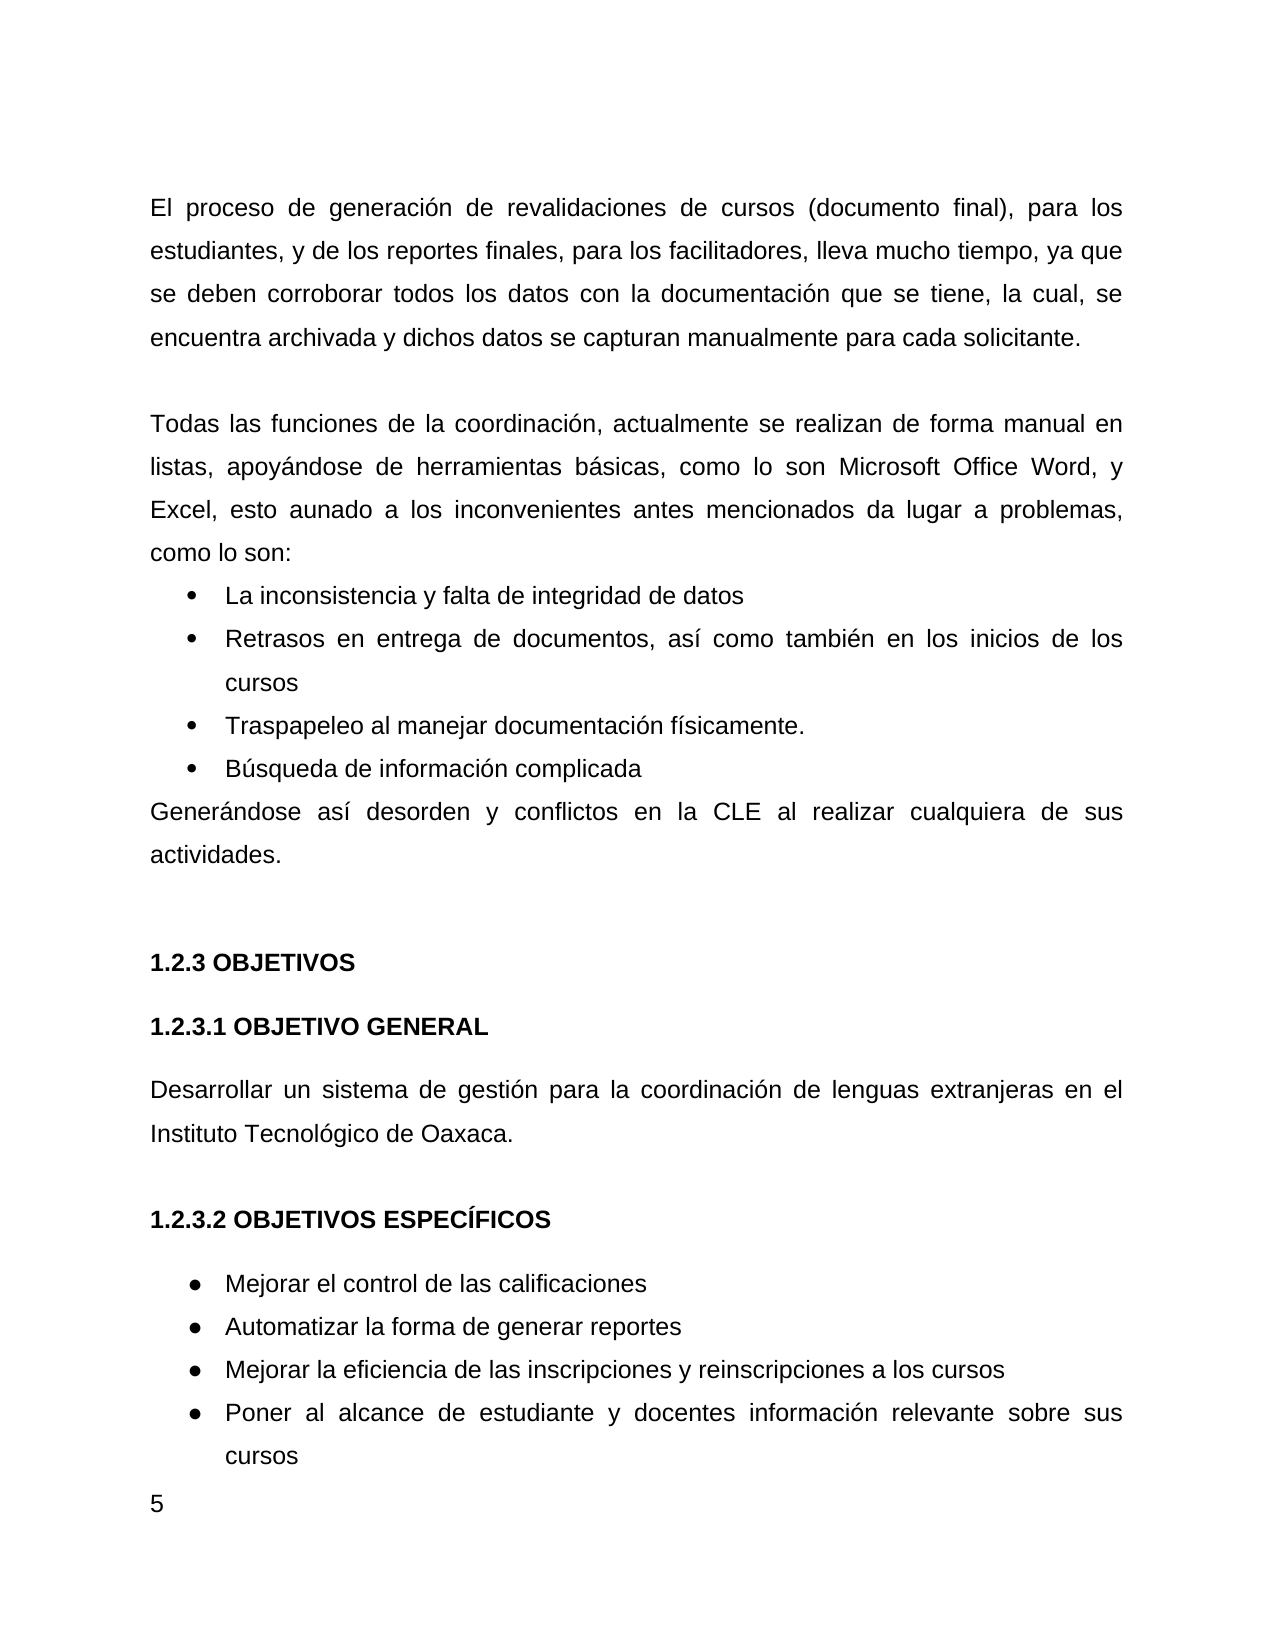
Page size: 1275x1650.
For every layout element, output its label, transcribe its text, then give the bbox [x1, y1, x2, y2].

list Retrasos en entrega de documentos, así como también en los inicios de los cursos [187, 624, 1125, 696]
list Mejorar la eficiencia de las inscripciones y reinscripciones a los cursos [187, 1355, 1125, 1384]
list Poner al alcance de estudiante y docentes información relevante sobre sus cursos [187, 1398, 1125, 1470]
text Desarrollar un sistema de gestión para la coordinación de lenguas extranjeras en el Instituto Tecnológico de Oaxaca. [150, 1075, 1125, 1147]
text Todas las funciones de la coordinación, actualmente se realizan de forma manual en listas, apoyándose de herramientas básicas, como lo son Microsoft Office Word, y Excel, esto aunado a los inconvenientes antes mencionados da lugar a problemas, como lo son: [150, 409, 1125, 567]
subtitle 1.2.3.1 OBJETIVO GENERAL [150, 1011, 1125, 1040]
list Automatizar la forma de generar reportes [187, 1312, 1125, 1341]
list Búsqueda de información complicada [187, 754, 1125, 783]
subtitle 1.2.3.2 OBJETIVOS ESPECÍFICOS [150, 1205, 1125, 1233]
list La inconsistencia y falta de integridad de datos [187, 581, 1125, 610]
list Traspapeleo al manejar documentación físicamente. [187, 711, 1125, 740]
text El proceso de generación de revalidaciones de cursos (documento final), para los estudiantes, y de los reportes finales, para los facilitadores, lleva mucho tiempo, ya que se deben corroborar todos los datos con la documentación que se tiene, la cual, se encuentra archivada y dichos datos se capturan manualmente para cada solicitante. [150, 193, 1125, 351]
subtitle 1.2.3 OBJETIVOS [150, 947, 1125, 976]
text Generándose así desorden y conflictos en la CLE al realizar cualquiera de sus actividades. [150, 797, 1125, 869]
list Mejorar el control de las calificaciones [187, 1269, 1125, 1297]
